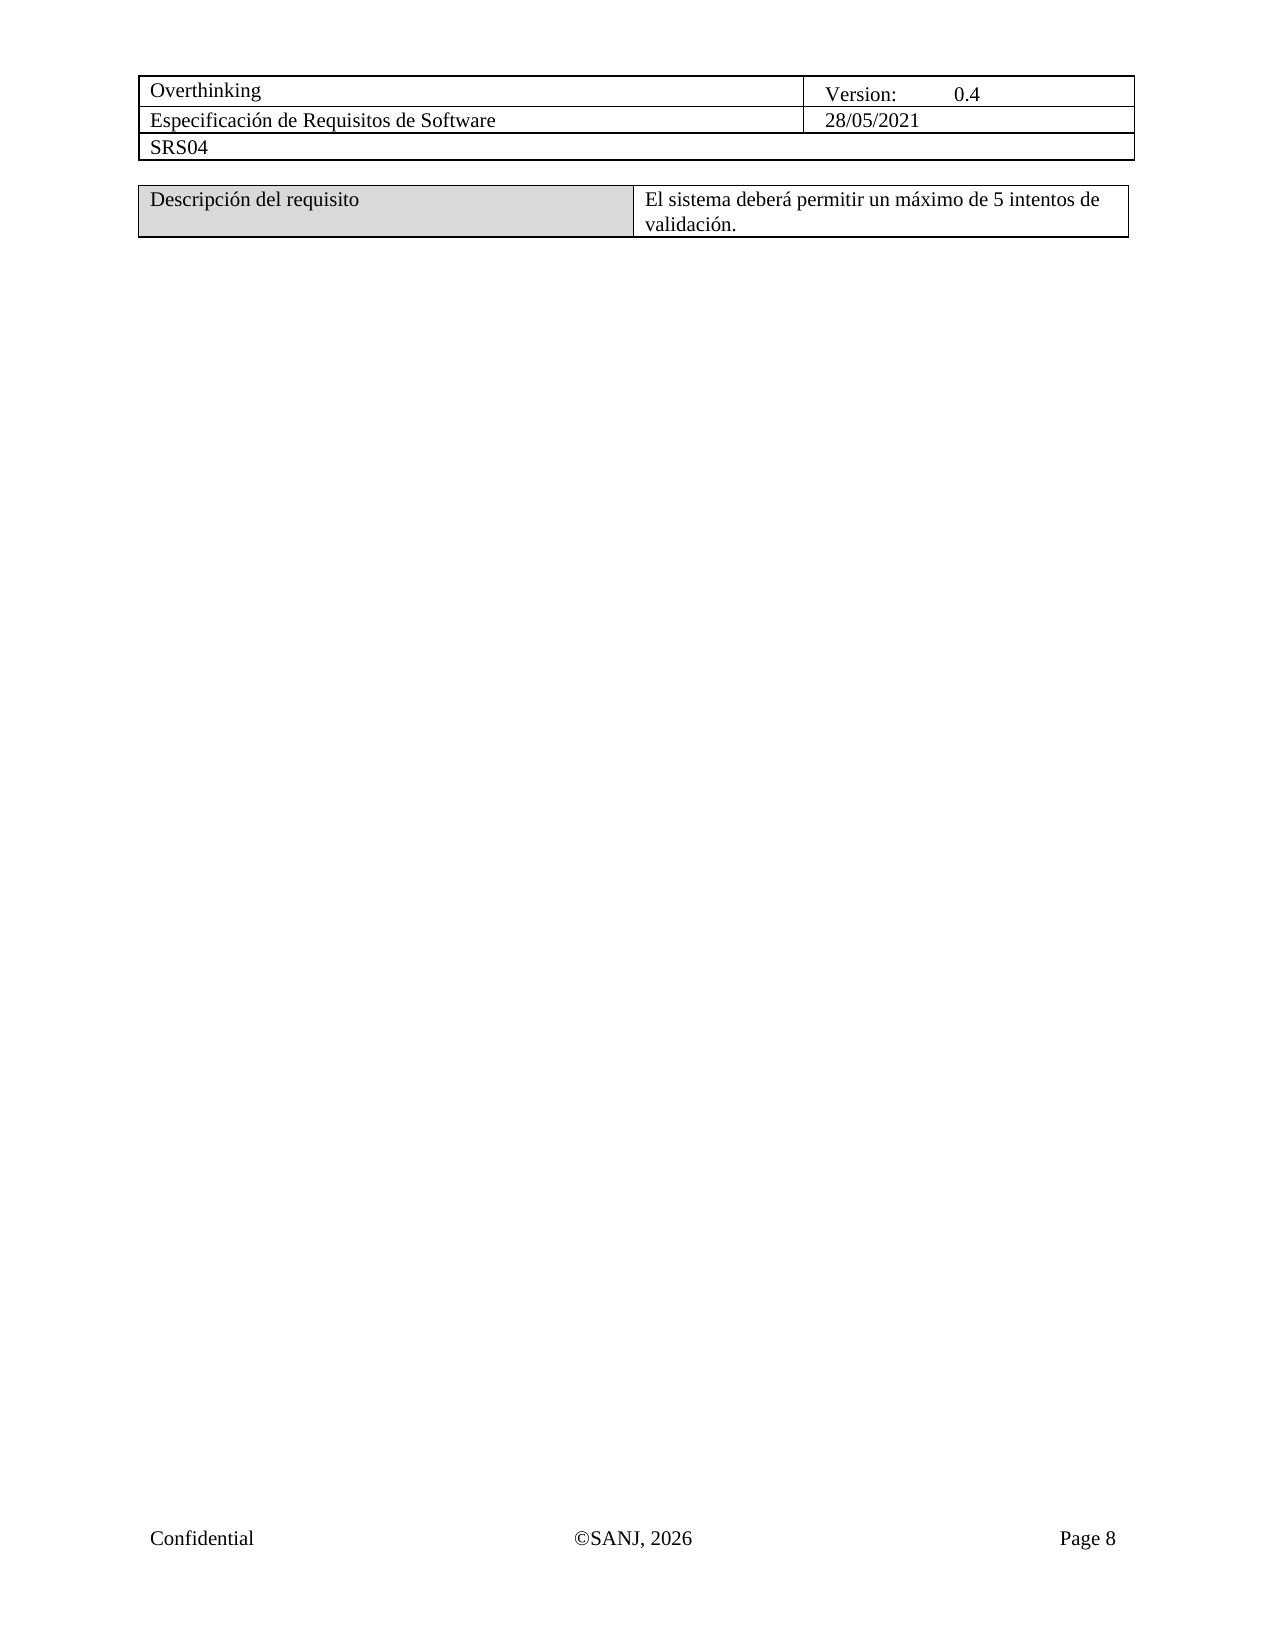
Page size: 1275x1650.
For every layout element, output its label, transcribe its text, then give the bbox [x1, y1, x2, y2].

table_cell Descripción del requisito [139, 186, 633, 236]
table_cell El sistema deberá permitir un máximo de 5 intentos de validación. [634, 186, 1128, 236]
